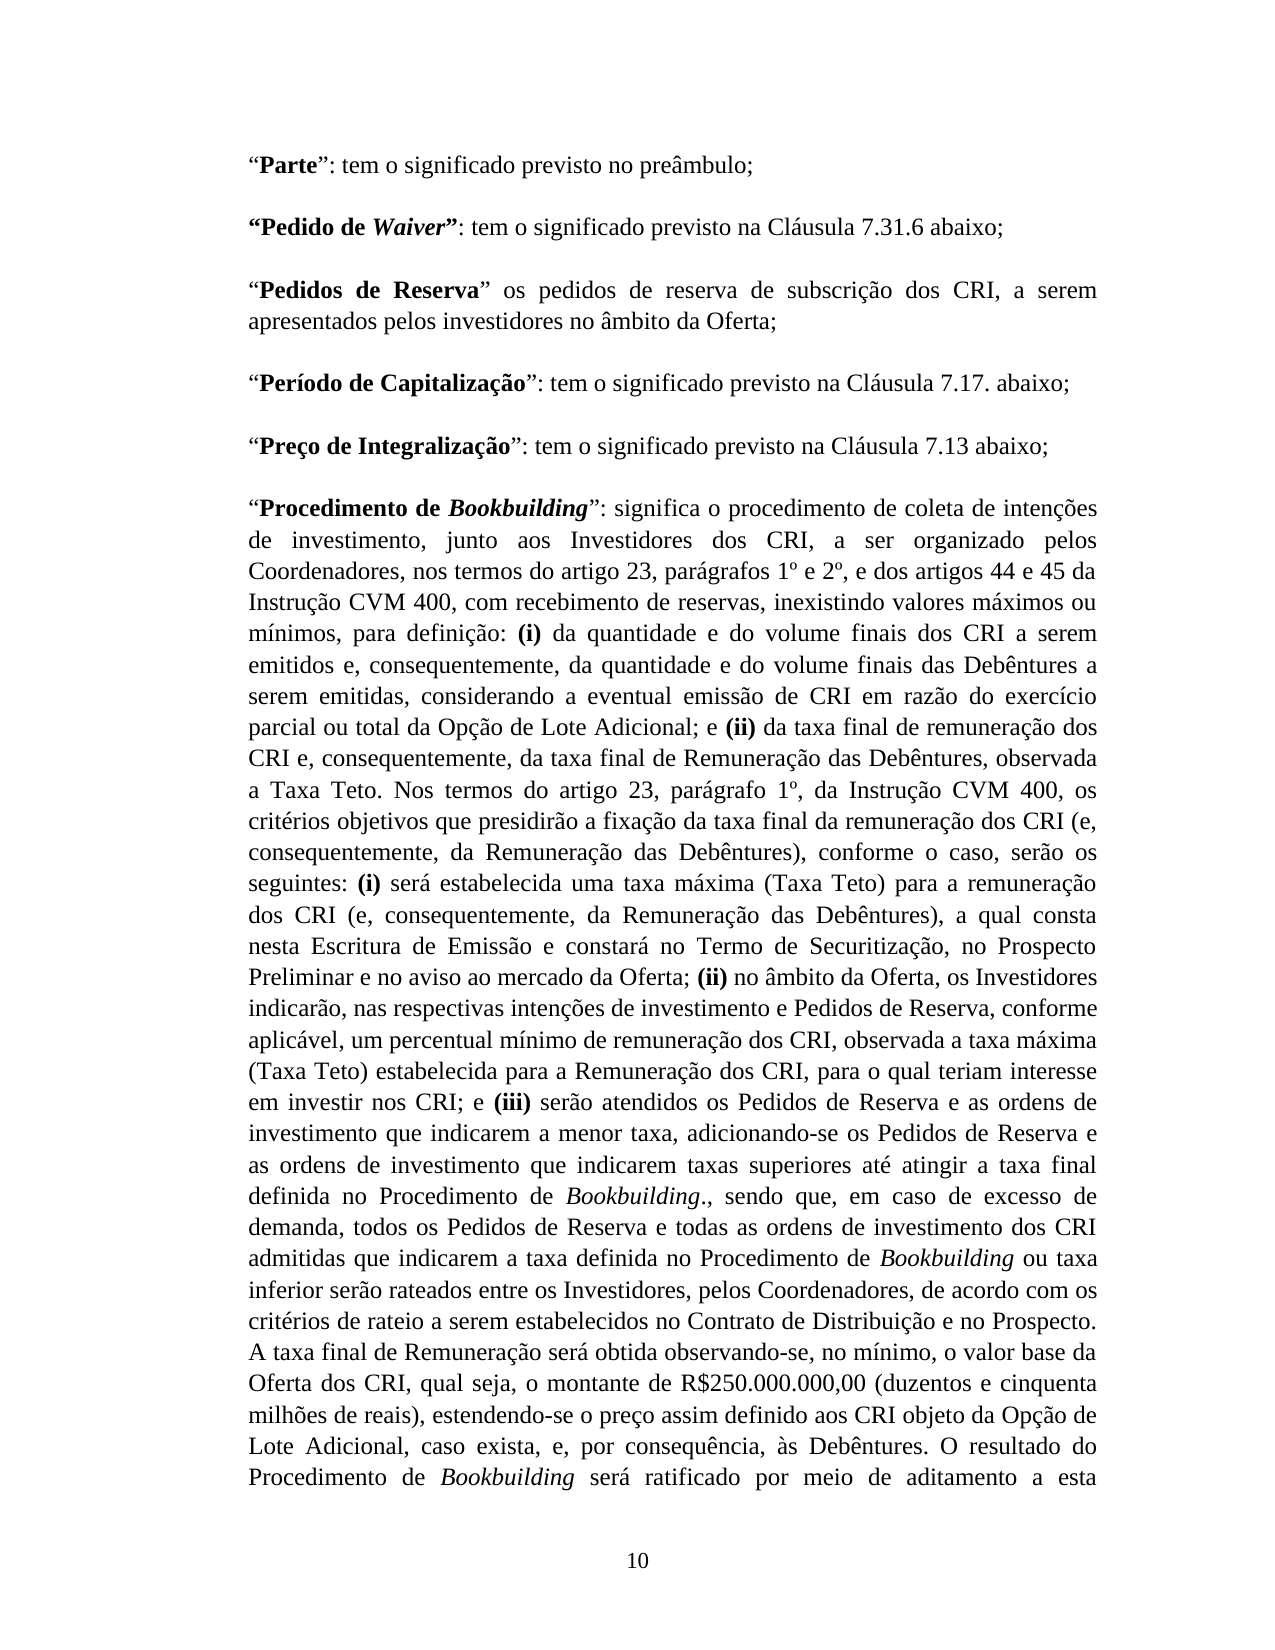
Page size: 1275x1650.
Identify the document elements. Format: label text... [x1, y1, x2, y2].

text “Pedido de Waiver”: tem o significado previsto na Cláusula 7.31.6 abaixo; [248, 211, 1098, 242]
text “Período de Capitalização”: tem o significado previsto na Cláusula 7.17. abaixo; [248, 367, 1098, 398]
text “Pedidos de Reserva” os pedidos de reserva de subscrição dos CRI, a serem apresentados pelos investidores no âmbito da Oferta; [248, 273, 1098, 336]
text “Parte”: tem o significado previsto no preâmbulo; [248, 148, 1098, 179]
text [248, 492, 1098, 1492]
text “Preço de Integralização”: tem o significado previsto na Cláusula 7.13 abaixo; [248, 429, 1098, 461]
